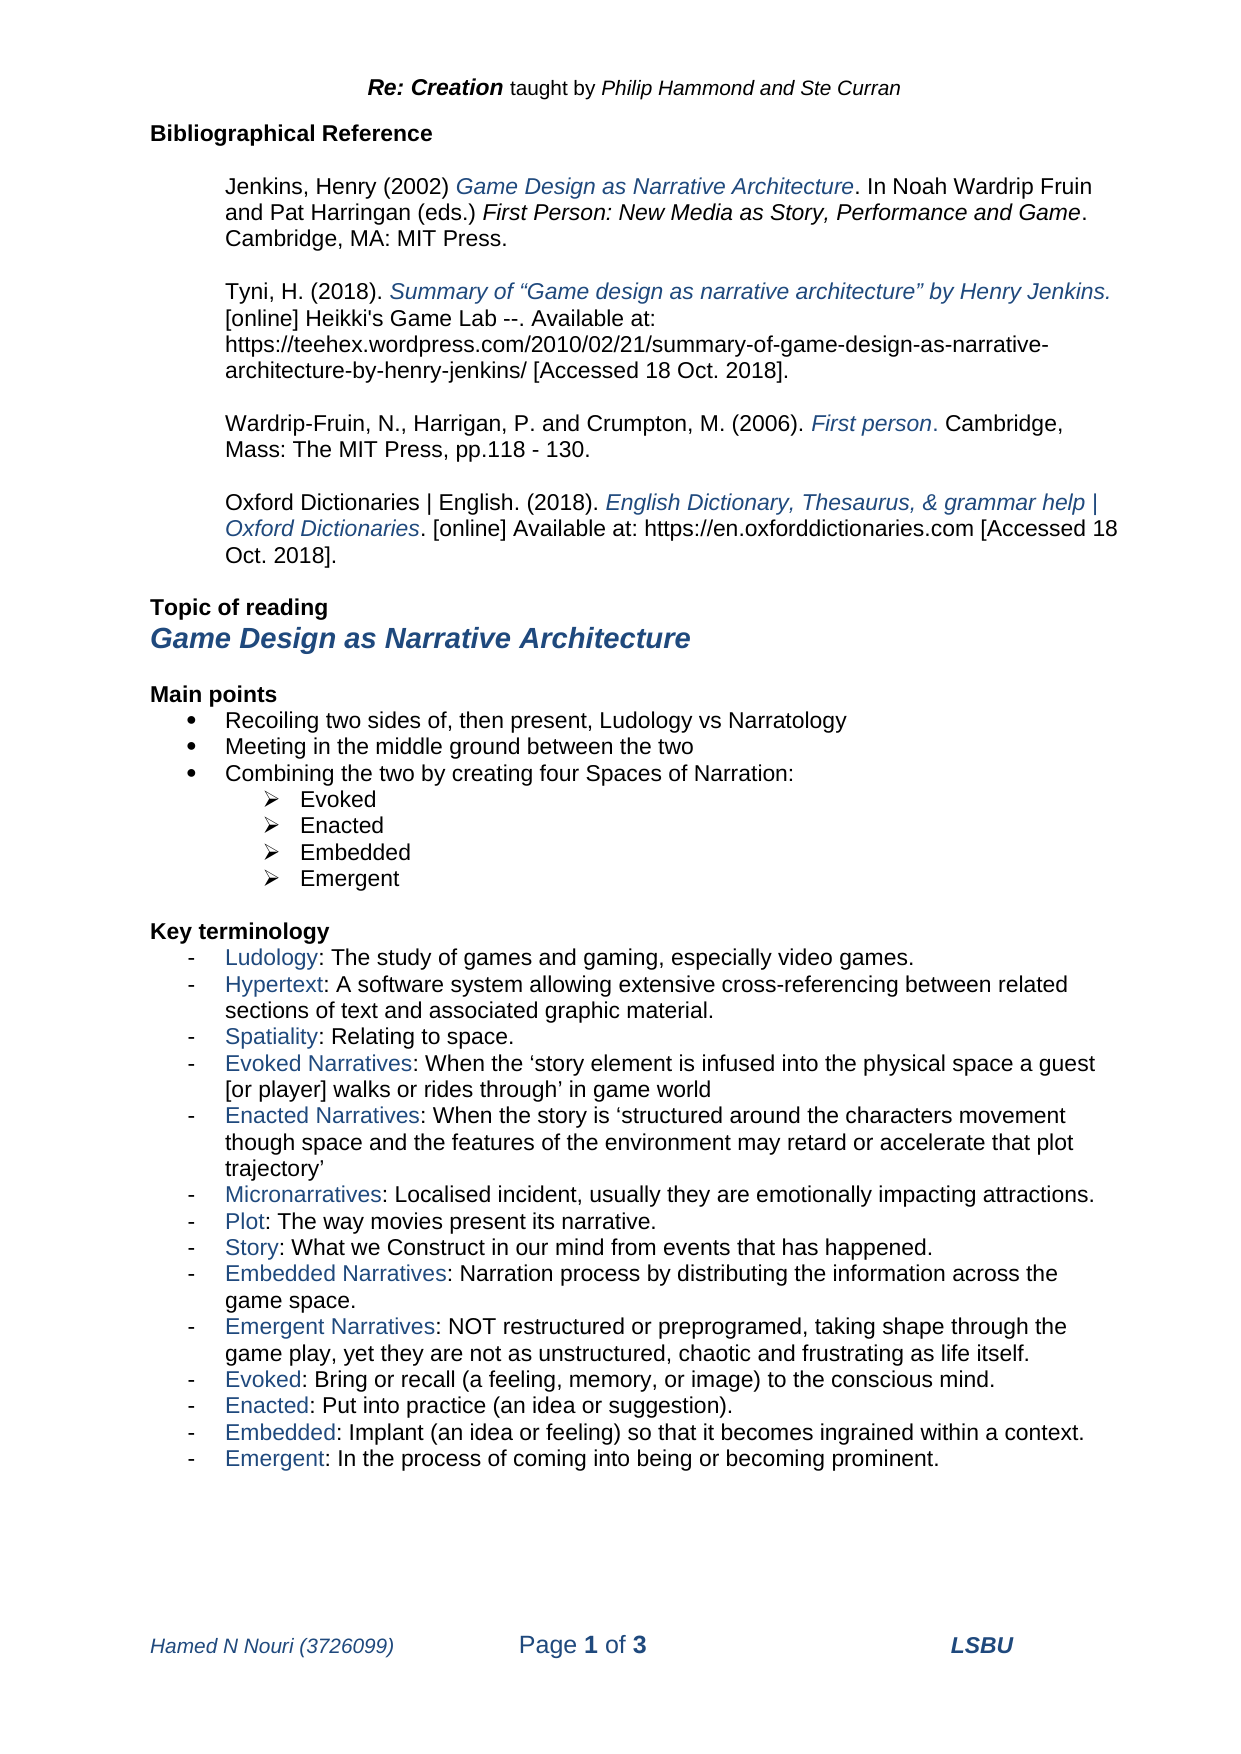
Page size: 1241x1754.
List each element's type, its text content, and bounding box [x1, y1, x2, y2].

list Evoked: Bring or recall (a feeling, memory, or image) to the conscious mind. [187, 1366, 1120, 1392]
list Recoiling two sides of, then present, Ludology vs Narratology [187, 707, 1120, 733]
list Evoked [262, 786, 1120, 812]
list Evoked Narratives: When the ‘story element is infused into the physical space a guest [or player] walks or rides through’ in game world [187, 1049, 1120, 1102]
text Tyni, H. (2018). Summary of “Game design as narrative architecture” by Henry Jenkins. [online] Heikki's Game Lab --. Available at: https://teehex.wordpress.com/2010/02/21/summary-of-game-design-as-narrative-architecture-by-henry-jenkins/ [Accessed 18 Oct. 2018]. [225, 278, 1120, 383]
list Emergent Narratives: NOT restructured or preprogramed, taking shape through the game play, yet they are not as unstructured, chaotic and frustrating as life itself. [187, 1313, 1120, 1366]
text Main points [150, 681, 1120, 707]
list Spatiality: Relating to space. [187, 1023, 1120, 1049]
text Wardrip-Fruin, N., Harrigan, P. and Crumpton, M. (2006). First person. Cambridge, Mass: The MIT Press, pp.118 - 130. [225, 410, 1120, 463]
list Enacted Narratives: When the story is ‘structured around the characters movement though space and the features of the environment may retard or accelerate that plot trajectory’ [187, 1102, 1120, 1181]
text Topic of reading [150, 594, 1120, 621]
list Combining the two by creating four Spaces of Narration: [187, 760, 1120, 786]
list Hypertext: A software system allowing extensive cross-referencing between related sections of text and associated graphic material. [187, 971, 1120, 1023]
list Enacted: Put into practice (an idea or suggestion). [187, 1392, 1120, 1418]
text Key terminology [150, 918, 1120, 944]
list Embedded [262, 839, 1120, 865]
list Story: What we Construct in our mind from events that has happened. [187, 1234, 1120, 1260]
text Game Design as Narrative Architecture [150, 621, 1120, 654]
text Oxford Dictionaries | English. (2018). English Dictionary, Thesaurus, & grammar help | Oxford Dictionaries. [online] Available at: https://en.oxforddictionaries.com [Accessed 18 Oct. 2018]. [225, 489, 1120, 568]
list Emergent: In the process of coming into being or becoming prominent. [187, 1445, 1120, 1471]
list Embedded: Implant (an idea or feeling) so that it becomes ingrained within a context. [187, 1418, 1120, 1445]
list Meeting in the middle ground between the two [187, 733, 1120, 760]
list Plot: The way movies present its narrative. [187, 1208, 1120, 1234]
text Jenkins, Henry (2002) Game Design as Narrative Architecture. In Noah Wardrip Fruin and Pat Harringan (eds.) First Person: New Media as Story, Performance and Game. Cambridge, MA: MIT Press. [225, 173, 1120, 252]
list Ludology: The study of games and gaming, especially video games. [187, 944, 1120, 971]
list Embedded Narratives: Narration process by distributing the information across the game space. [187, 1260, 1120, 1313]
list Micronarratives: Localised incident, usually they are emotionally impacting attractions. [187, 1181, 1120, 1208]
list Emergent [262, 865, 1120, 891]
list Enacted [262, 812, 1120, 839]
text Bibliographical Reference [150, 120, 1120, 146]
